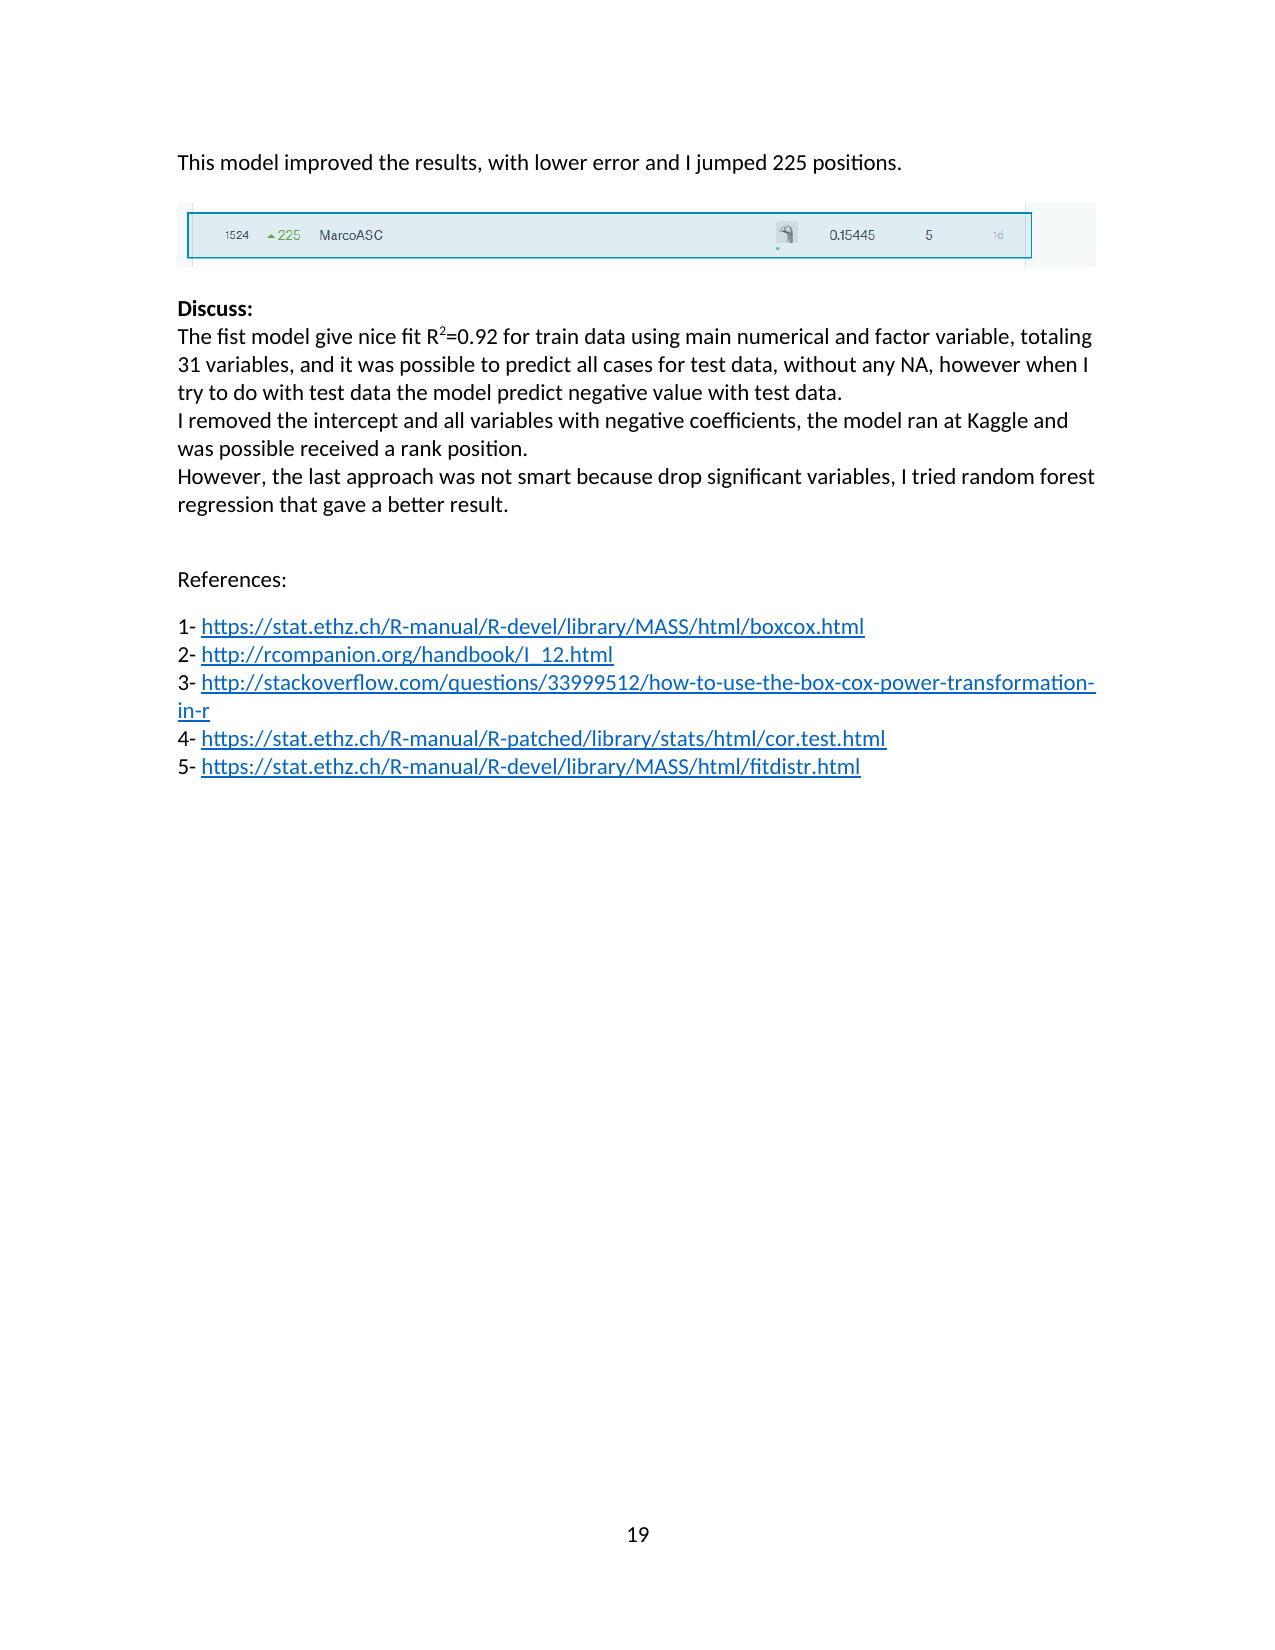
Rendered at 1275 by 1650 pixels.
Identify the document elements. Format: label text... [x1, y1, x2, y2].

text I removed the intercept and all variables with negative coefficients, the model ran at Kaggle and was possible received a rank position. [177, 406, 1098, 462]
text The fist model give nice fit R2=0.92 for train data using main numerical and factor variable, totaling 31 variables, and it was possible to predict all cases for test data, without any NA, however when I try to do with test data the model predict negative value with test data. [177, 322, 1098, 406]
text However, the last approach was not smart because drop significant variables, I tried random forest regression that gave a better result. [177, 462, 1098, 518]
picture [177, 203, 1096, 267]
text 4- https://stat.ethz.ch/R-manual/R-patched/library/stats/html/cor.test.html [177, 724, 1098, 752]
text 5- https://stat.ethz.ch/R-manual/R-devel/library/MASS/html/fitdistr.html [177, 752, 1098, 780]
text This model improved the results, with lower error and I jumped 225 positions. [177, 148, 1098, 176]
text 2- http://rcompanion.org/handbook/I_12.html [177, 640, 1098, 668]
text Discuss: [177, 294, 1098, 322]
text 3- http://stackoverflow.com/questions/33999512/how-to-use-the-box-cox-power-transformation-in-r [177, 668, 1098, 724]
text References: [177, 565, 1098, 593]
text 1- https://stat.ethz.ch/R-manual/R-devel/library/MASS/html/boxcox.html [177, 612, 1098, 640]
